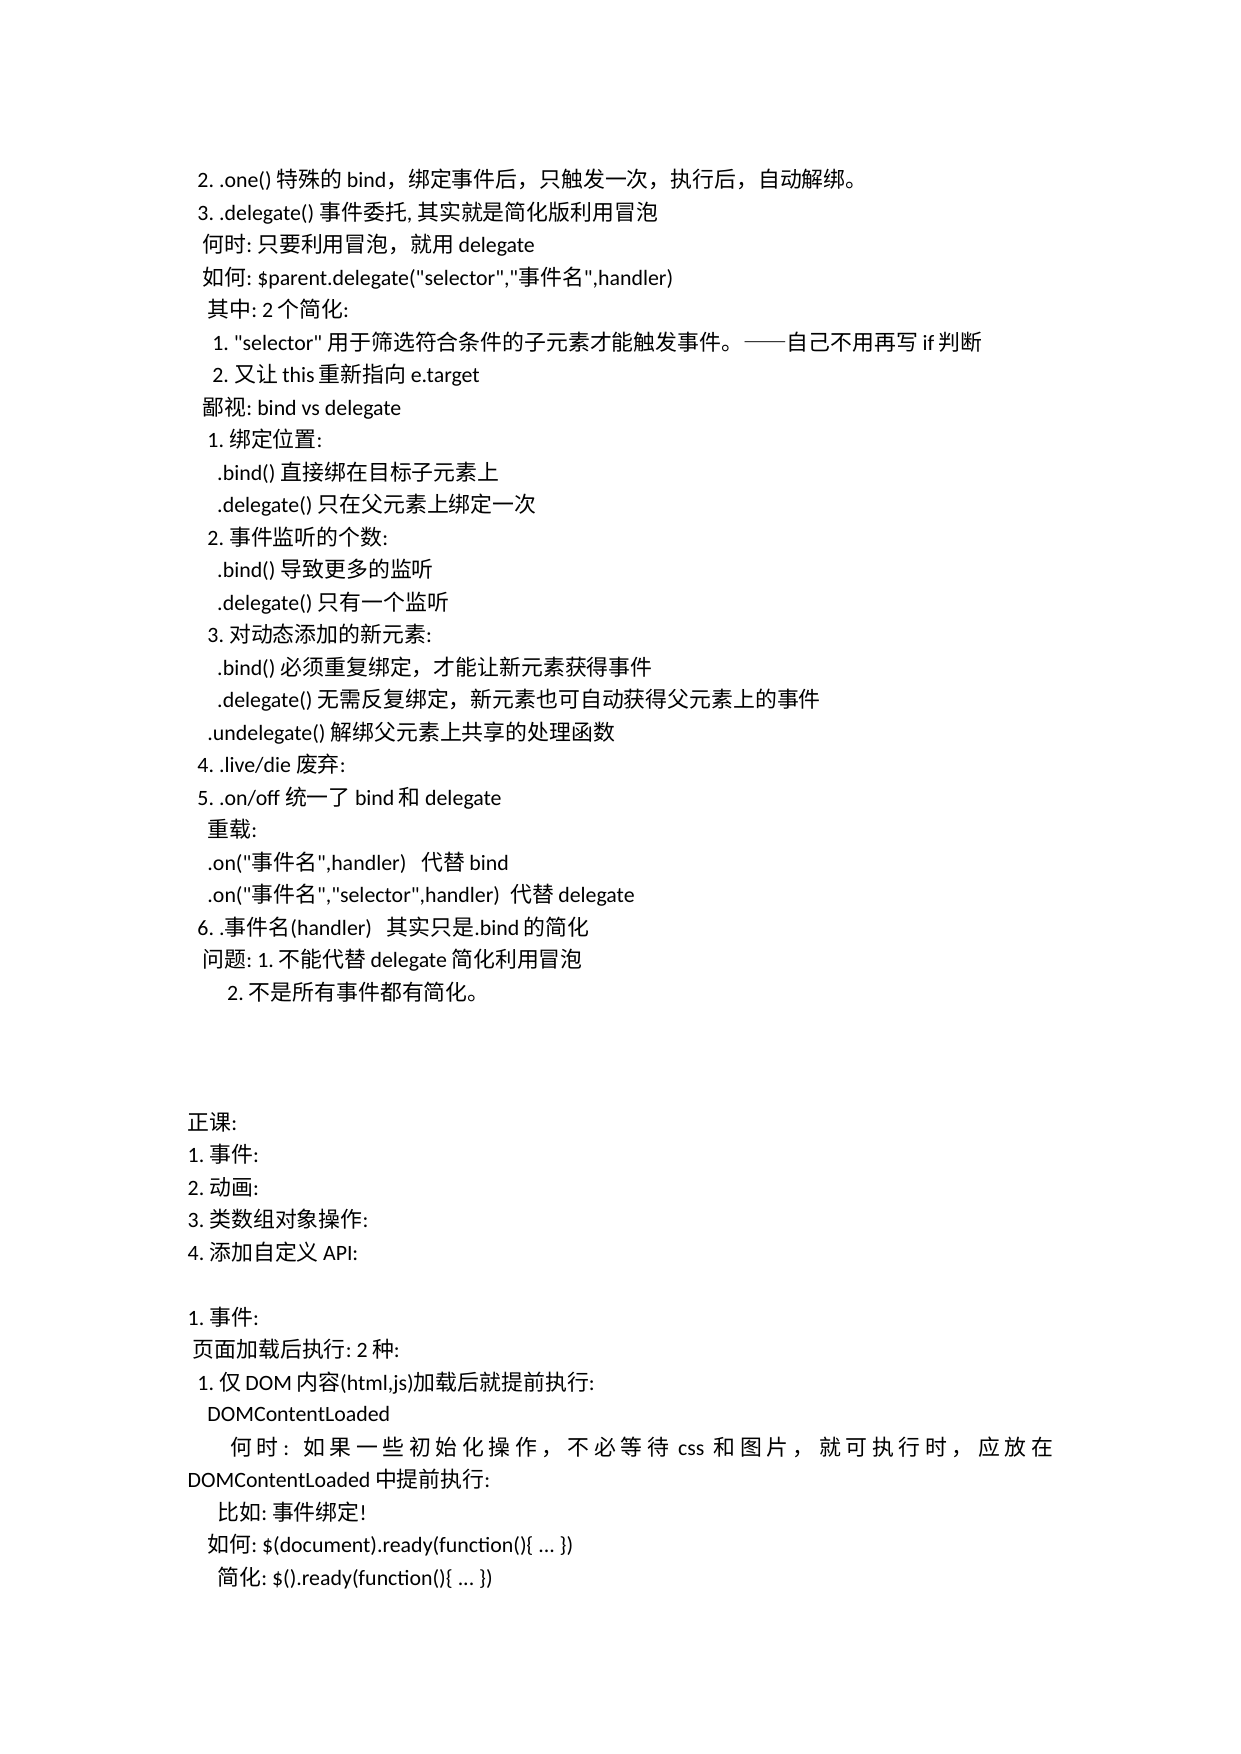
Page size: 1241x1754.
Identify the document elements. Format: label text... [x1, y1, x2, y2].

text 如何: $parent.delegate("selector","事件名",handler) [187, 259, 1053, 292]
text .on("事件名",handler) 代替bind [187, 844, 1053, 877]
text 3. 对动态添加的新元素: [187, 617, 1053, 649]
text 如何: $(document).ready(function(){ ... }) [187, 1527, 1053, 1559]
text 何时: 只要利用冒泡，就用delegate [187, 227, 1053, 259]
text 2. 动画: [187, 1169, 1053, 1202]
text 6. .事件名(handler) 其实只是.bind的简化 [187, 909, 1053, 942]
text 1. 仅DOM内容(html,js)加载后就提前执行: [187, 1364, 1053, 1397]
text .undelegate() 解绑父元素上共享的处理函数 [187, 714, 1053, 747]
text 5. .on/off 统一了bind和delegate [187, 779, 1053, 812]
text .delegate() 无需反复绑定，新元素也可自动获得父元素上的事件 [187, 682, 1053, 714]
text 1. 事件: [187, 1137, 1053, 1169]
text 1. 事件: [187, 1299, 1053, 1332]
text 2. 又让this重新指向e.target [187, 357, 1053, 389]
text 问题: 1. 不能代替delegate简化利用冒泡 [187, 942, 1053, 974]
text 何时: 如果一些初始化操作，不必等待css和图片，就可执行时，应放在DOMContentLoaded中提前执行: [187, 1429, 1053, 1494]
text 正课: [187, 1104, 1053, 1137]
text 3. 类数组对象操作: [187, 1202, 1053, 1234]
text .delegate() 只有一个监听 [187, 584, 1053, 617]
text 重载: [187, 812, 1053, 844]
text 3. .delegate() 事件委托, 其实就是简化版利用冒泡 [187, 194, 1053, 227]
text .bind() 必须重复绑定，才能让新元素获得事件 [187, 649, 1053, 682]
text 4. .live/die 废弃: [187, 747, 1053, 779]
text 1. 绑定位置: [187, 422, 1053, 454]
text .on("事件名","selector",handler) 代替delegate [187, 877, 1053, 909]
text 4. 添加自定义API: [187, 1234, 1053, 1267]
text DOMContentLoaded [187, 1397, 1053, 1429]
text 2. 不是所有事件都有简化。 [187, 974, 1053, 1007]
text 2. .one() 特殊的bind，绑定事件后，只触发一次，执行后，自动解绑。 [187, 162, 1053, 194]
text 简化: $().ready(function(){ ... }) [187, 1559, 1053, 1592]
text 2. 事件监听的个数: [187, 519, 1053, 552]
text 鄙视: bind vs delegate [187, 389, 1053, 422]
text .delegate() 只在父元素上绑定一次 [187, 487, 1053, 519]
text 比如: 事件绑定! [187, 1494, 1053, 1527]
text 其中: 2个简化: [187, 292, 1053, 324]
text 页面加载后执行: 2种: [187, 1332, 1053, 1364]
text .bind() 直接绑在目标子元素上 [187, 454, 1053, 487]
text 1. "selector" 用于筛选符合条件的子元素才能触发事件。——自己不用再写if判断 [187, 324, 1053, 357]
text .bind() 导致更多的监听 [187, 552, 1053, 584]
